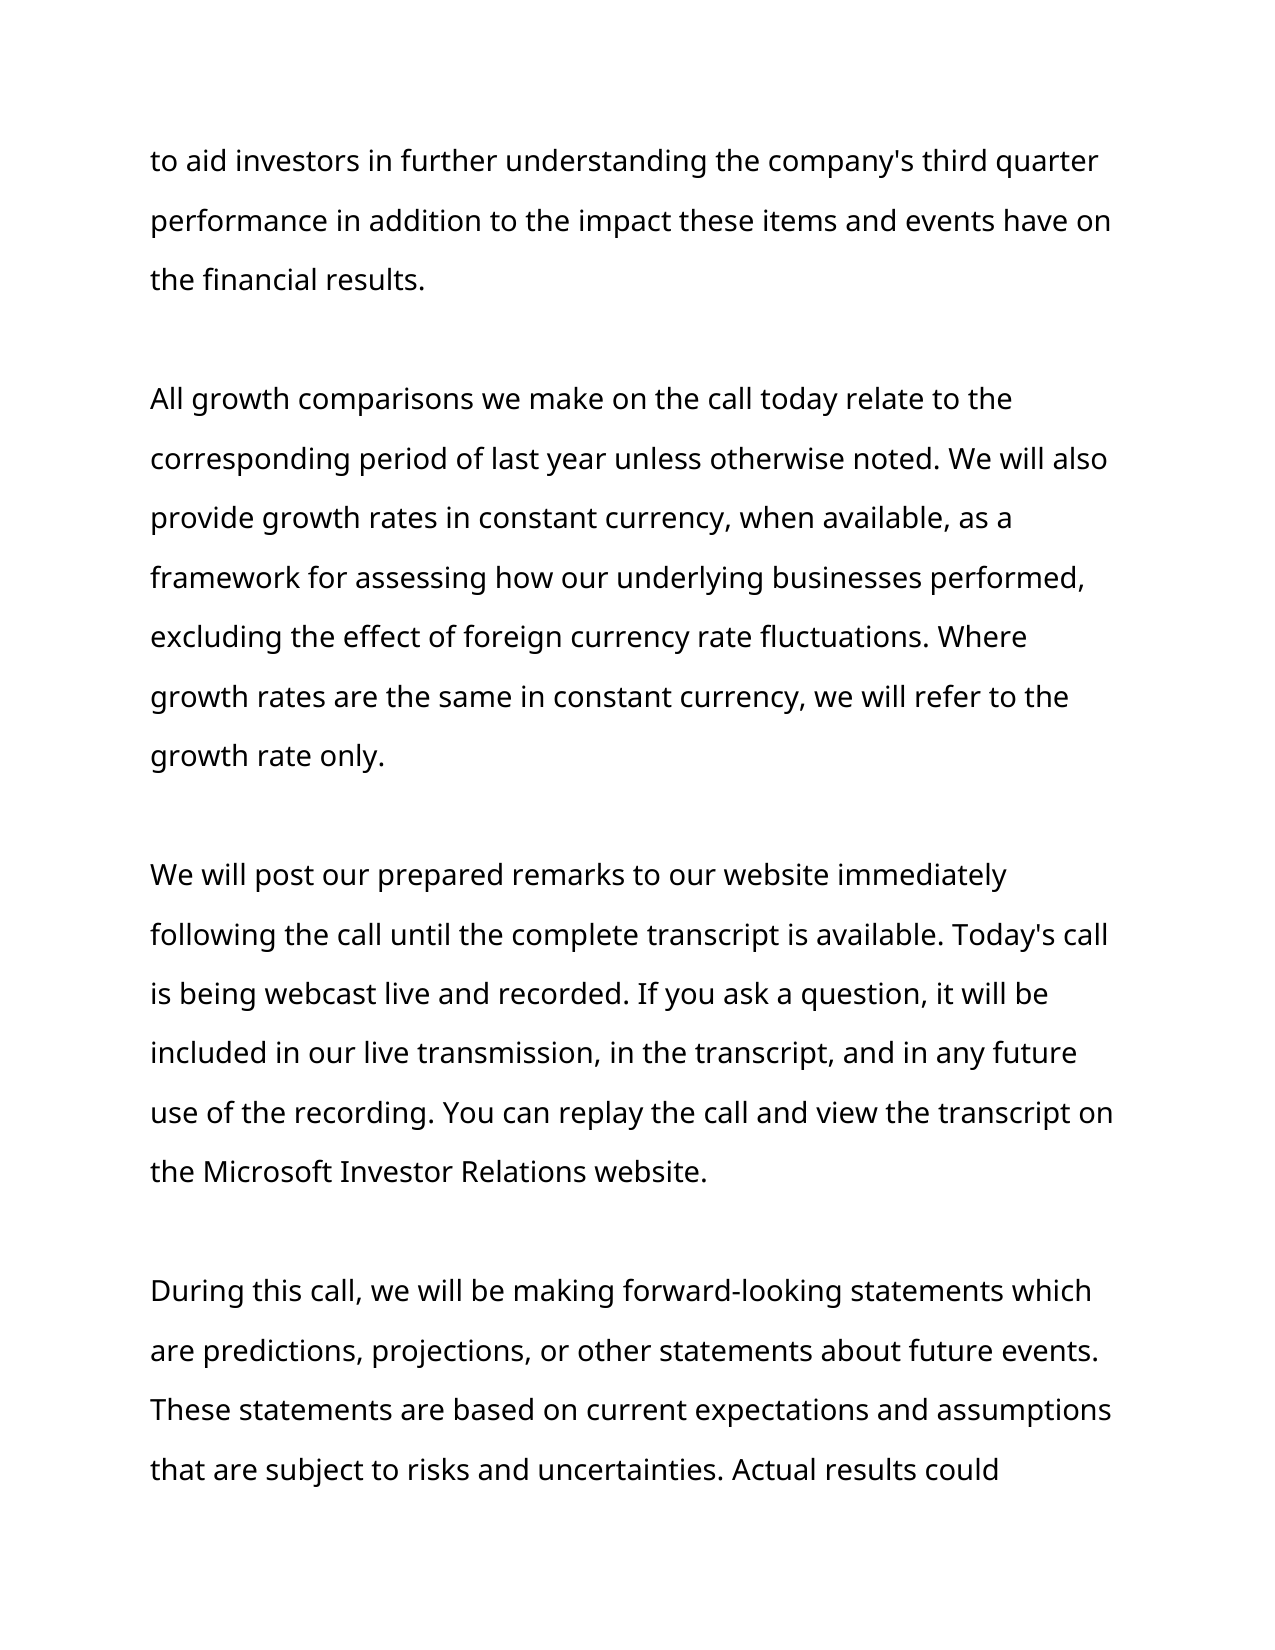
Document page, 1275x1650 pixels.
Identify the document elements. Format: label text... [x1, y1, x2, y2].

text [150, 141, 1125, 299]
text We will post our prepared remarks to our website immediately following the call until the complete transcript is available. Today's call is being webcast live and recorded. If you ask a question, it will be included in our live transmission, in the transcript, and in any future use of the recording. You can replay the call and view the transcript on the Microsoft Investor Relations website. [150, 854, 1125, 1191]
text All growth comparisons we make on the call today relate to the corresponding period of last year unless otherwise noted. We will also provide growth rates in constant currency, when available, as a framework for assessing how our underlying businesses performed, excluding the effect of foreign currency rate fluctuations. Where growth rates are the same in constant currency, we will refer to the growth rate only. [150, 378, 1125, 775]
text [150, 1271, 1125, 1489]
